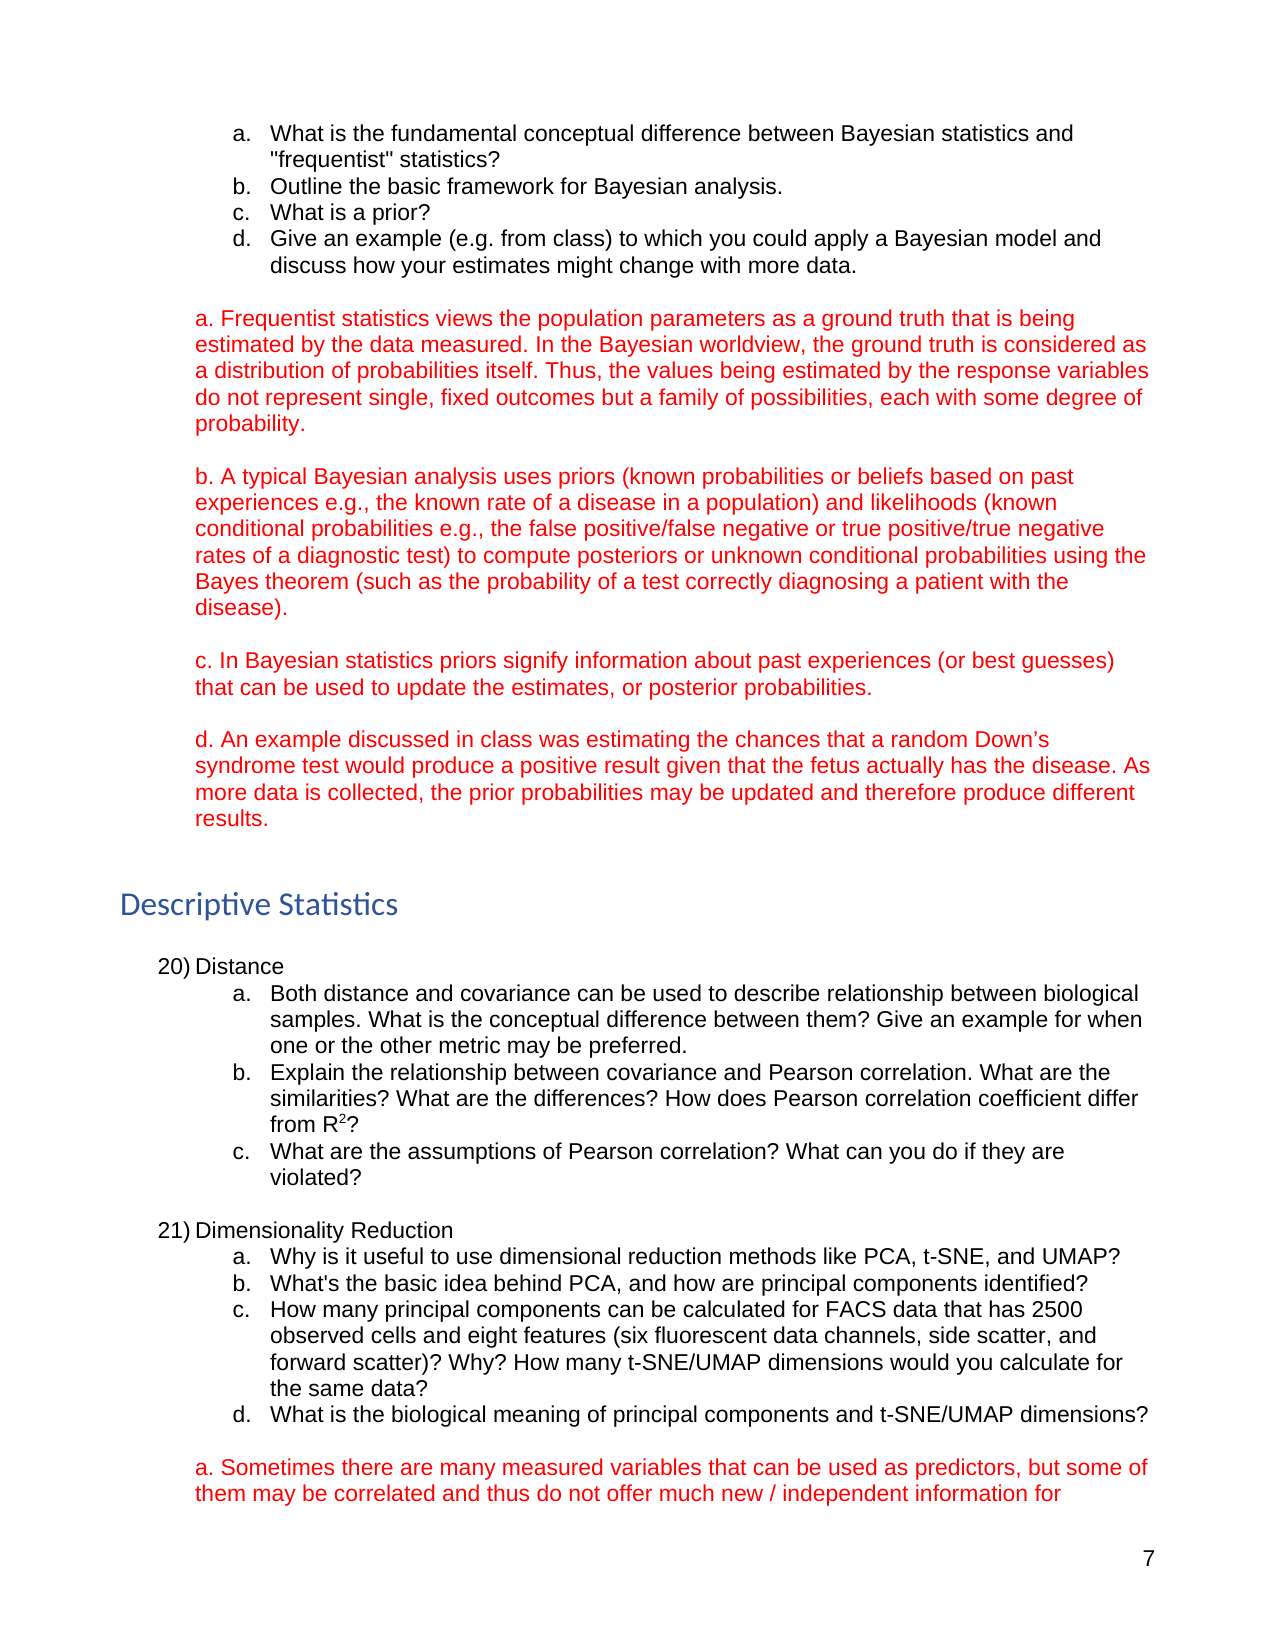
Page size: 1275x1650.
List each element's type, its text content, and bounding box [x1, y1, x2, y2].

list What are the assumptions of Pearson correlation? What can you do if they are violated? [232, 1138, 1155, 1190]
text c. In Bayesian statistics priors signify information about past experiences (or best guesses) that can be used to update the estimates, or posterior probabilities. [195, 647, 1155, 700]
list Dimensionality Reduction [157, 1217, 1155, 1243]
list Both distance and covariance can be used to describe relationship between biological samples. What is the conceptual difference between them? Give an example for when one or the other metric may be preferred. [232, 979, 1155, 1059]
list What is the fundamental conceptual difference between Bayesian statistics and "frequentist" statistics? [232, 120, 1155, 173]
list What is the biological meaning of principal components and t-SNE/UMAP dimensions? [232, 1401, 1155, 1428]
list Outline the basic framework for Bayesian analysis. [232, 173, 1155, 199]
list What is a prior? [232, 199, 1155, 225]
list Explain the relationship between covariance and Pearson correlation. What are the similarities? What are the differences? How does Pearson correlation coefficient differ from R2? [232, 1059, 1155, 1138]
list Why is it useful to use dimensional reduction methods like PCA, t-SNE, and UMAP? [232, 1243, 1155, 1269]
list Give an example (e.g. from class) to which you could apply a Bayesian model and discuss how your estimates might change with more data. [232, 225, 1155, 278]
text a. Frequentist statistics views the population parameters as a ground truth that is being estimated by the data measured. In the Bayesian worldview, the ground truth is considered as a distribution of probabilities itself. Thus, the values being estimated by the response variables do not represent single, fixed outcomes but a family of possibilities, each with some degree of probability. [195, 304, 1155, 436]
text b. A typical Bayesian analysis uses priors (known probabilities or beliefs based on past experiences e.g., the known rate of a disease in a population) and likelihoods (known conditional probabilities e.g., the false positive/false negative or true positive/true negative rates of a diagnostic test) to compute posteriors or unknown conditional probabilities using the Bayes theorem (such as the probability of a test correctly diagnosing a patient with the disease). [195, 463, 1155, 621]
list How many principal components can be calculated for FACS data that has 2500 observed cells and eight features (six fluorescent data channels, side scatter, and forward scatter)? Why? How many t-SNE/UMAP dimensions would you calculate for the same data? [232, 1296, 1155, 1401]
subtitle Descriptive Statistics [120, 883, 1155, 924]
text d. An example discussed in class was estimating the chances that a random Down’s syndrome test would produce a positive result given that the fetus actually has the disease. As more data is collected, the prior probabilities may be updated and therefore produce different results. [195, 726, 1155, 832]
list Distance [157, 953, 1155, 979]
list What's the basic idea behind PCA, and how are principal components identified? [232, 1269, 1155, 1296]
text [195, 1454, 1155, 1507]
